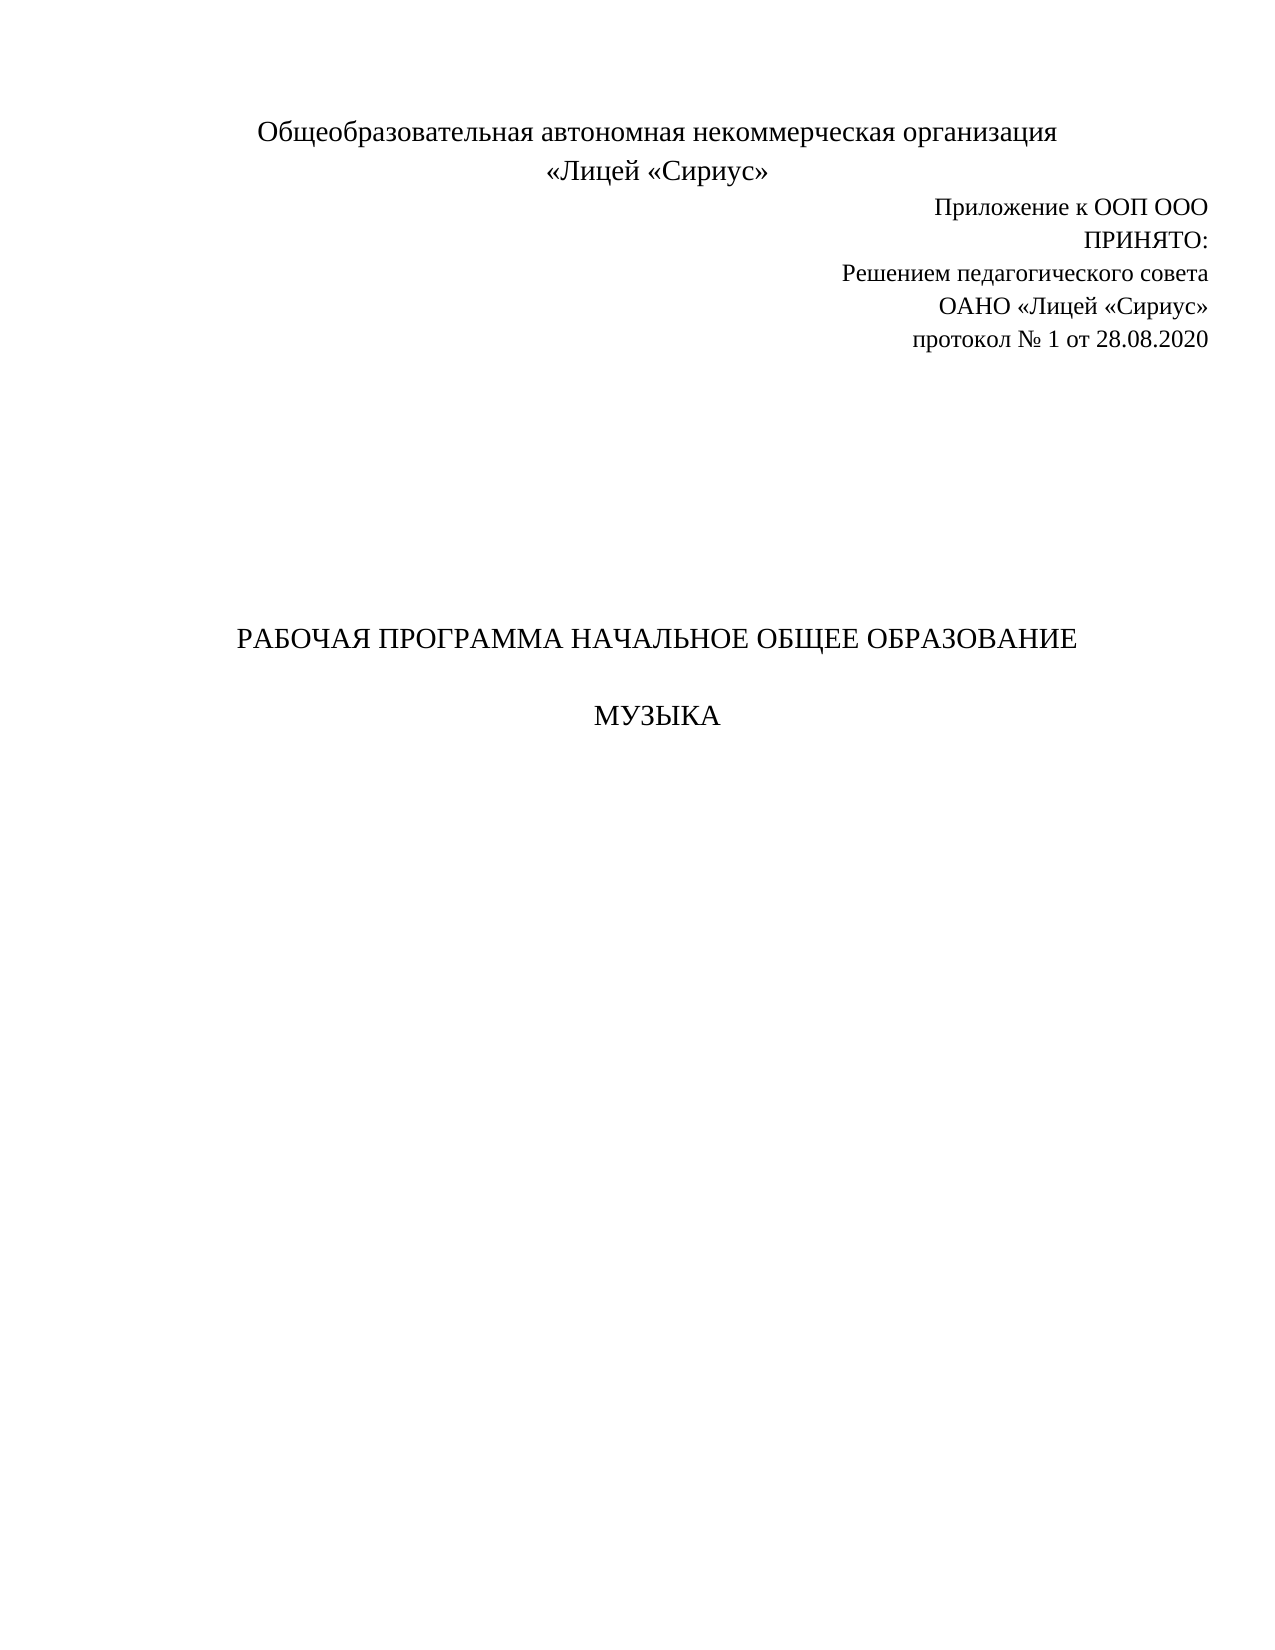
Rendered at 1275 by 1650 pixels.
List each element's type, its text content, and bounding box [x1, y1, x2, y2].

text «Лицей «Сириус» [106, 153, 1208, 187]
text Общеобразовательная автономная некоммерческая организация [106, 114, 1208, 148]
text МУЗЫКА [106, 698, 1208, 732]
text РАБОЧАЯ ПРОГРАММА НАЧАЛЬНОЕ ОБЩЕЕ ОБРАЗОВАНИЕ [106, 621, 1208, 654]
text протокол № 1 от 28.08.2020 [106, 324, 1208, 352]
text ОАНО «Лицей «Сириус» [106, 291, 1208, 319]
text ПРИНЯТО: [106, 225, 1208, 253]
text Приложение к ООП ООО [106, 192, 1208, 220]
text Решением педагогического совета [106, 258, 1208, 286]
